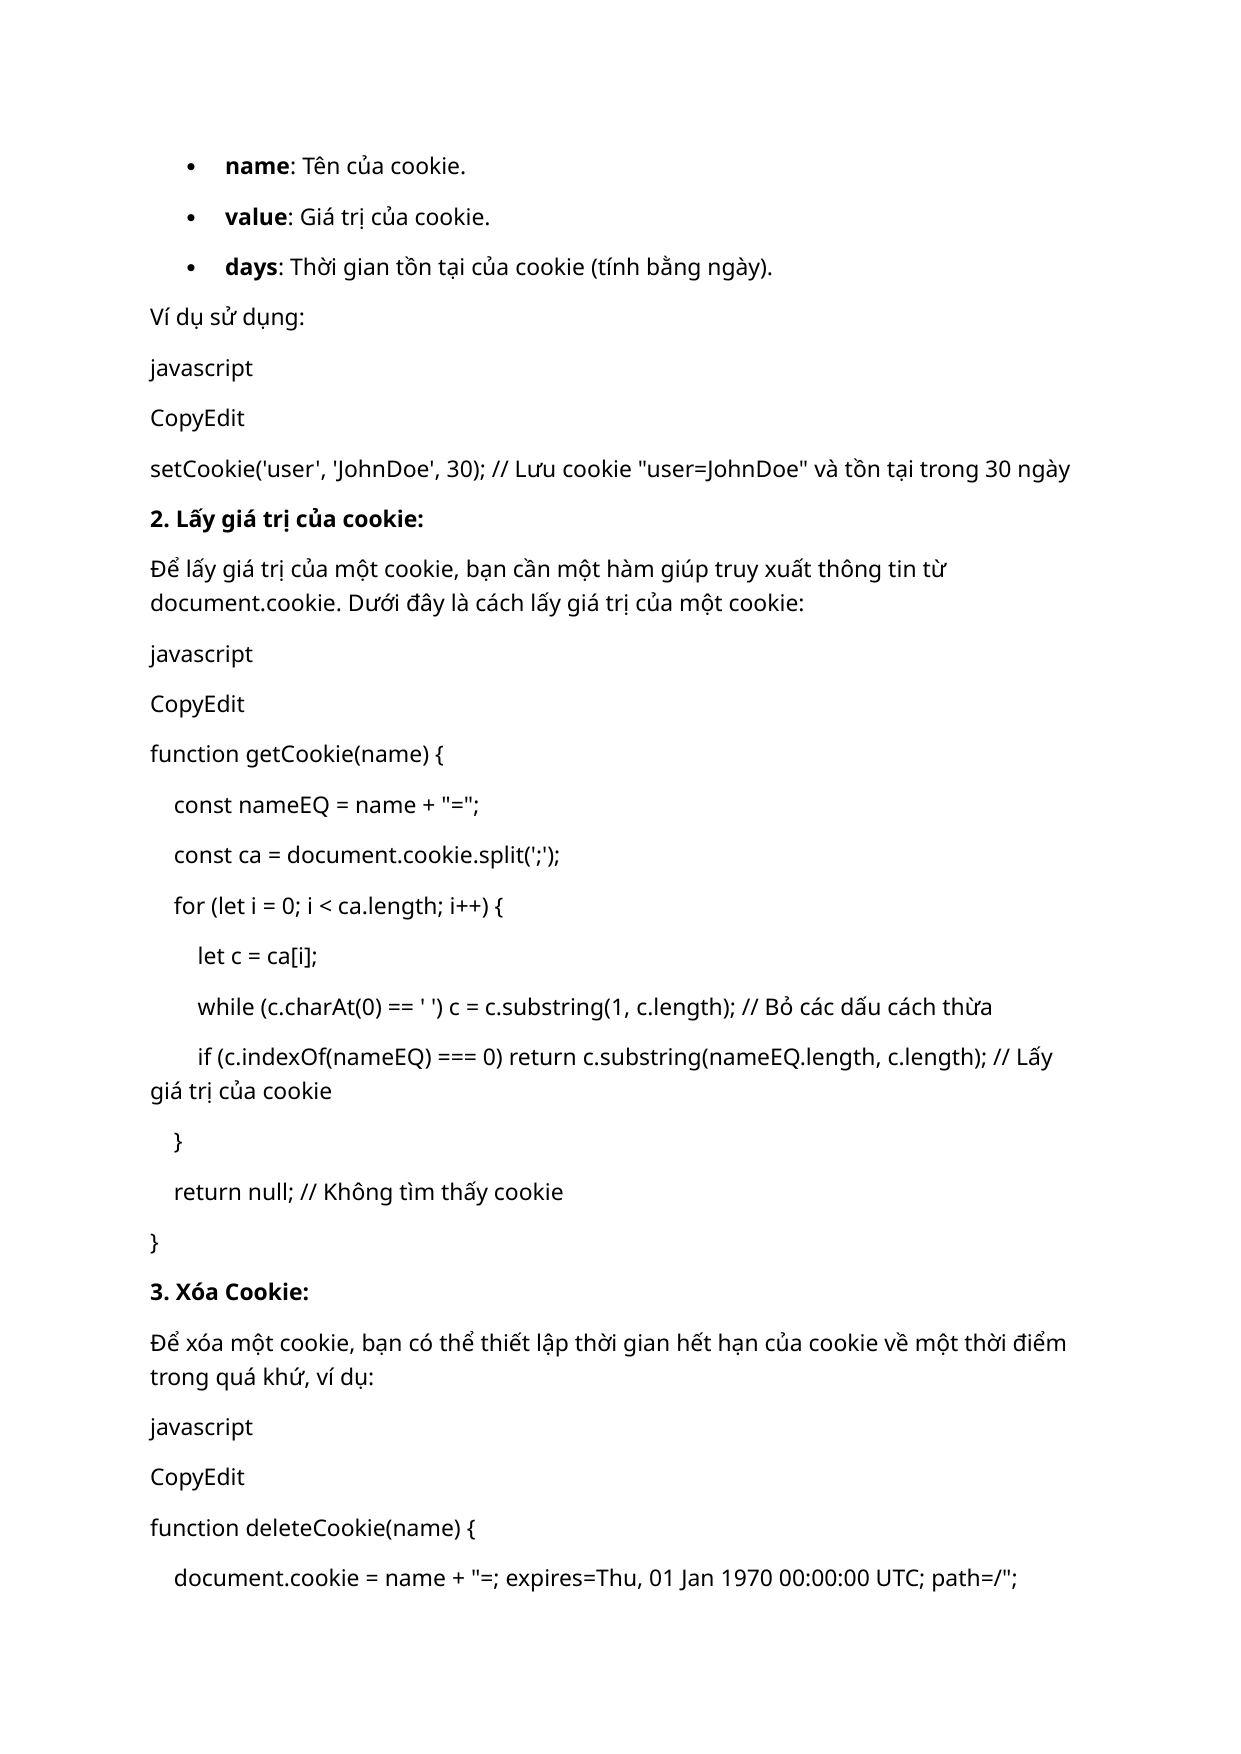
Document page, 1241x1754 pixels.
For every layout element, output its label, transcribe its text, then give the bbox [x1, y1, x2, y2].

text CopyEdit [150, 1461, 1090, 1492]
text const ca = document.cookie.split(';'); [150, 839, 1090, 870]
list name: Tên của cookie. [187, 150, 1090, 181]
list days: Thời gian tồn tại của cookie (tính bằng ngày). [187, 251, 1090, 282]
text CopyEdit [150, 402, 1090, 433]
text Để xóa một cookie, bạn có thể thiết lập thời gian hết hạn của cookie về một thời điểm trong quá khứ, ví dụ: [150, 1327, 1090, 1392]
text } [150, 1226, 1090, 1257]
text Để lấy giá trị của một cookie, bạn cần một hàm giúp truy xuất thông tin từ document.cookie. Dưới đây là cách lấy giá trị của một cookie: [150, 553, 1090, 618]
text javascript [150, 637, 1090, 669]
text for (let i = 0; i < ca.length; i++) { [150, 889, 1090, 921]
text CopyEdit [150, 688, 1090, 719]
text while (c.charAt(0) == ' ') c = c.substring(1, c.length); // Bỏ các dấu cách thừa [150, 990, 1090, 1022]
text 2. Lấy giá trị của cookie: [150, 503, 1090, 534]
text function deleteCookie(name) { [150, 1512, 1090, 1543]
text const nameEQ = name + "="; [150, 789, 1090, 820]
text let c = ca[i]; [150, 940, 1090, 971]
list value: Giá trị của cookie. [187, 200, 1090, 232]
text function getCookie(name) { [150, 738, 1090, 769]
text javascript [150, 1411, 1090, 1442]
text setCookie('user', 'JohnDoe', 30); // Lưu cookie "user=JohnDoe" và tồn tại trong 30 ngày [150, 452, 1090, 484]
text 3. Xóa Cookie: [150, 1276, 1090, 1307]
text return null; // Không tìm thấy cookie [150, 1175, 1090, 1207]
text document.cookie = name + "=; expires=Thu, 01 Jan 1970 00:00:00 UTC; path=/"; [150, 1562, 1090, 1593]
text } [150, 1125, 1090, 1156]
text javascript [150, 352, 1090, 383]
text Ví dụ sử dụng: [150, 301, 1090, 332]
text if (c.indexOf(nameEQ) === 0) return c.substring(nameEQ.length, c.length); // Lấy giá trị của cookie [150, 1041, 1090, 1106]
